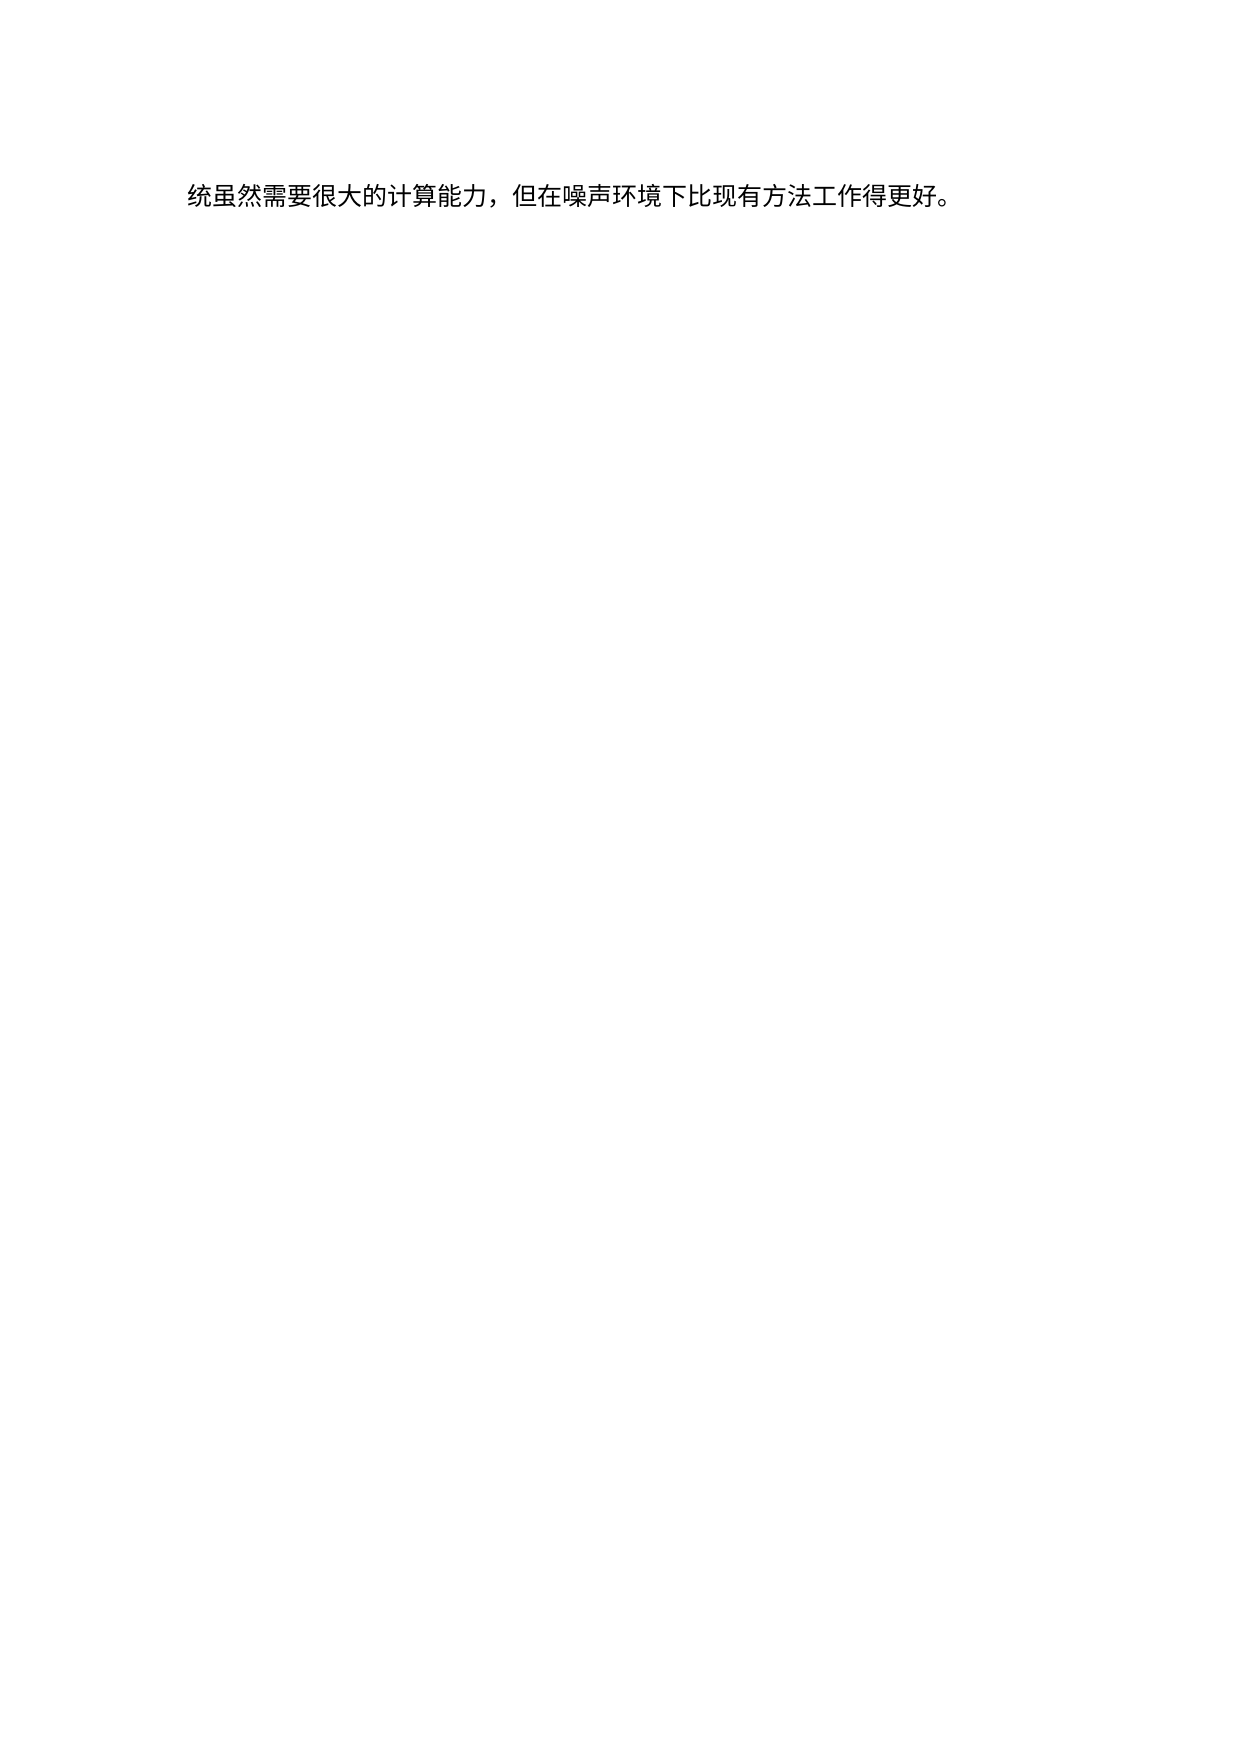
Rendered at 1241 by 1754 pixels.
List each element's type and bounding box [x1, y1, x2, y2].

text [187, 162, 1053, 227]
